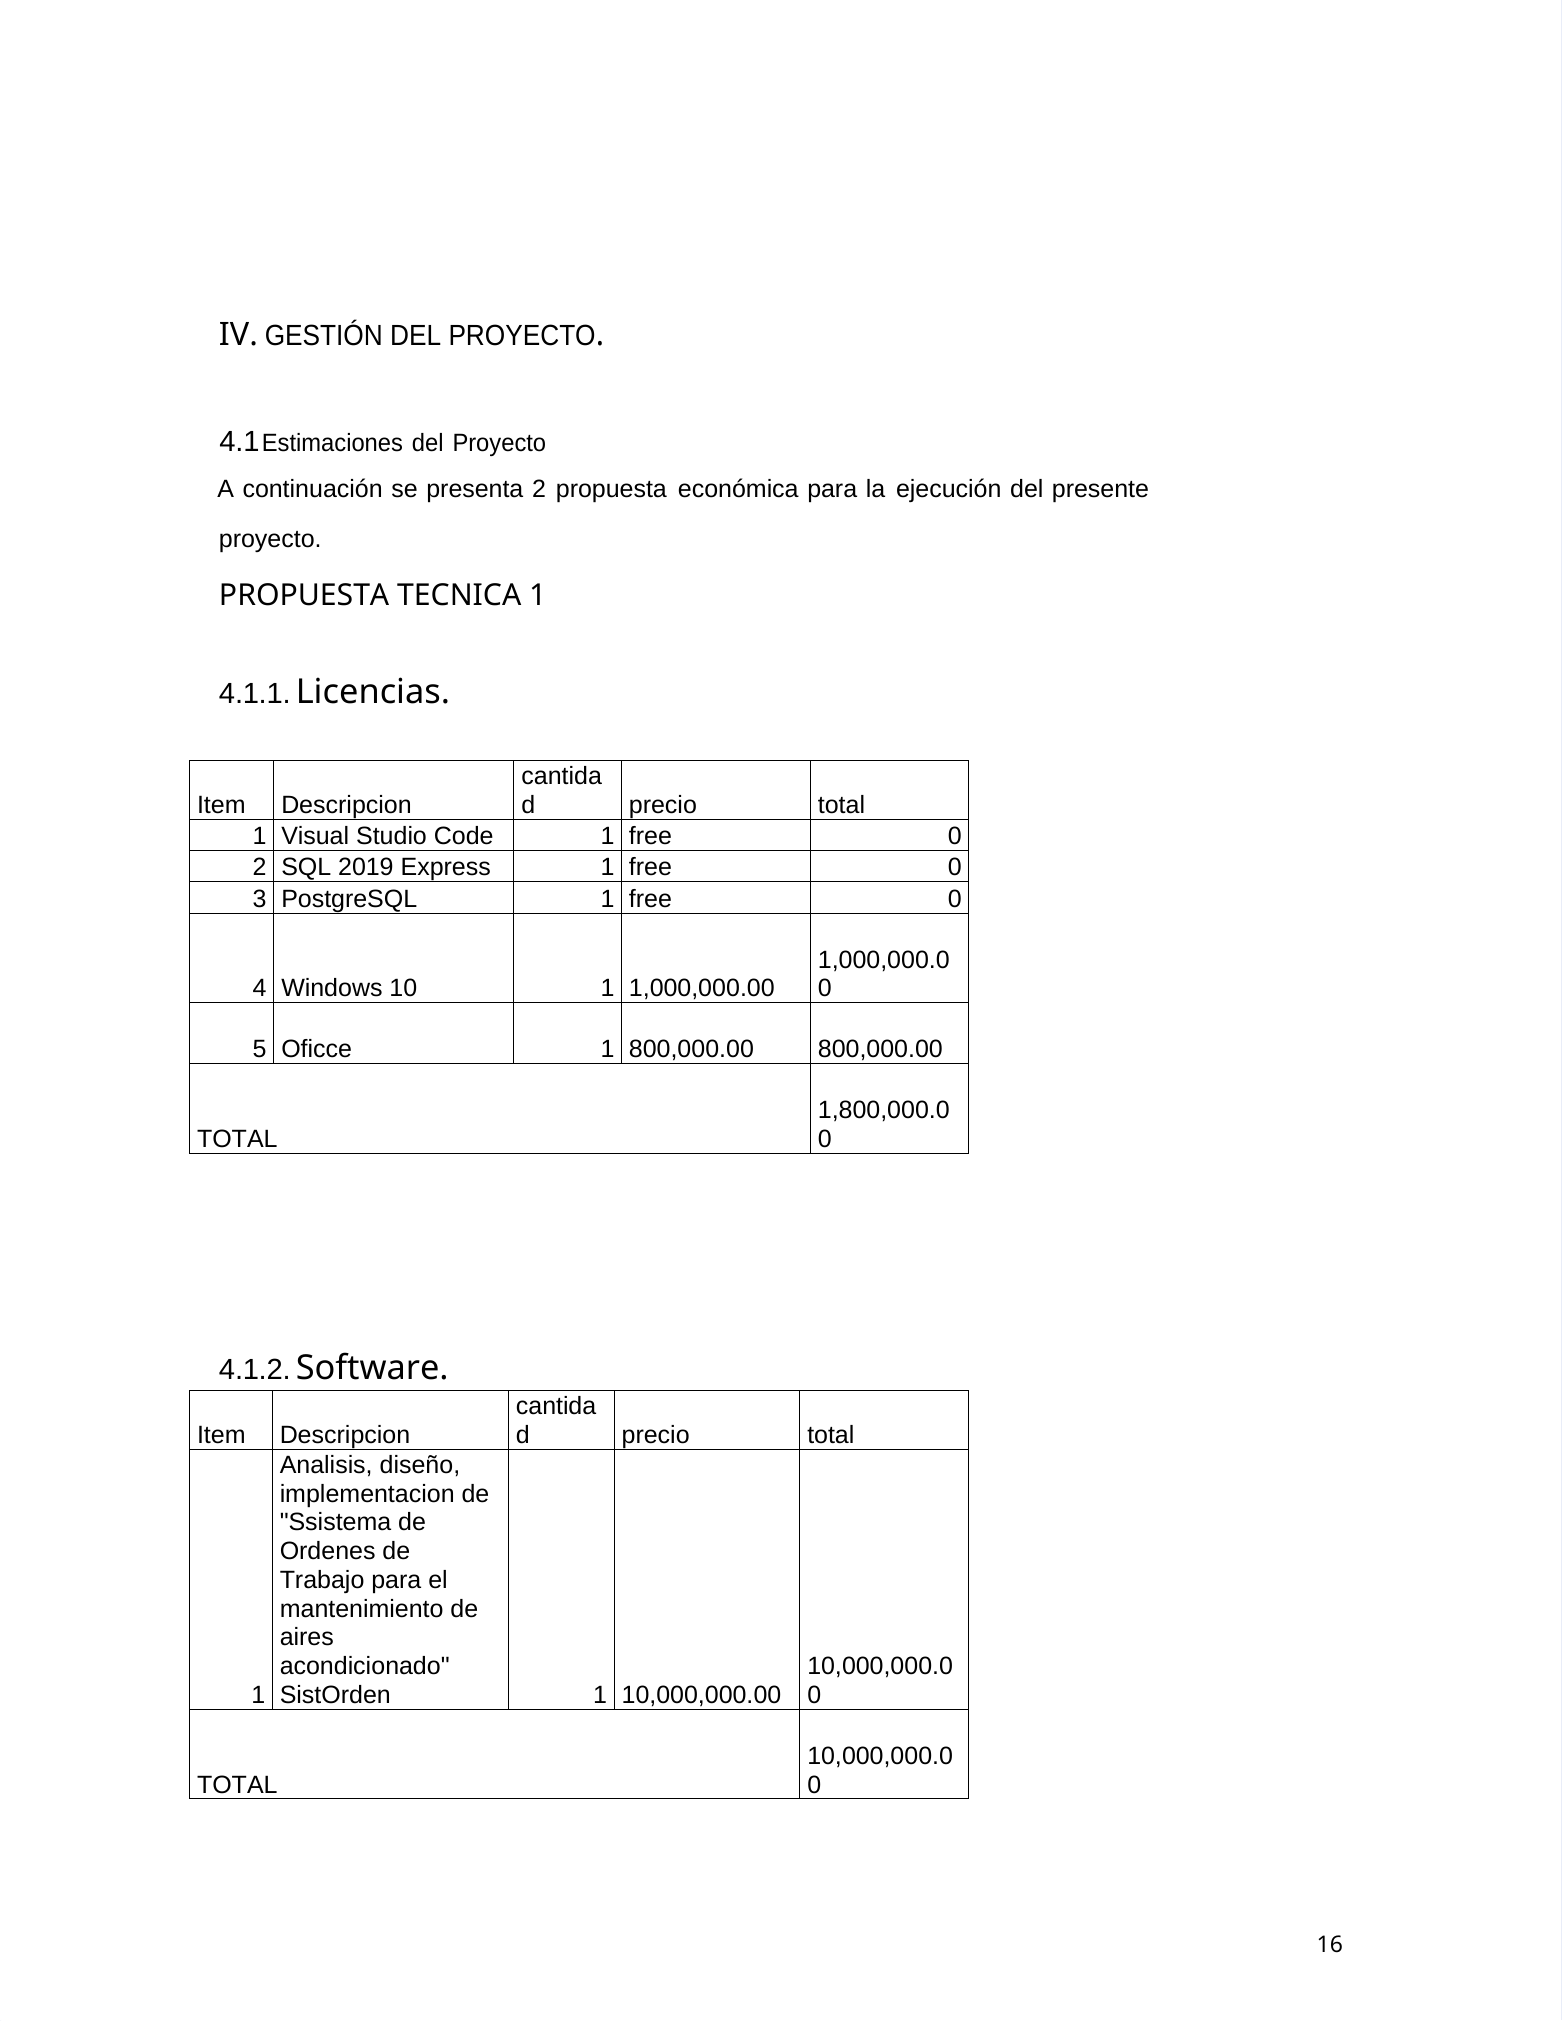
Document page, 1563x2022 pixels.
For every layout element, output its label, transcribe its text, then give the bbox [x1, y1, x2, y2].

table_cell 1 [514, 851, 621, 881]
table_cell TOTAL [190, 1710, 799, 1798]
table_cell free [622, 820, 810, 850]
table_header precio [622, 761, 810, 819]
subtitle Licencias. [219, 666, 1412, 713]
table_cell 2 [190, 851, 273, 881]
text PROPUESTA TECNICA 1 [219, 573, 1412, 614]
table_cell free [622, 851, 810, 881]
table_cell Analisis, diseño, implementacion de "Ssistema de Ordenes de Trabajo para el mantenimiento de aires acondicionado" SistOrden [273, 1450, 508, 1708]
table_cell 1 [514, 914, 621, 1002]
list Estimaciones del Proyecto [219, 424, 1412, 458]
table_cell 10,000,000.00 [800, 1710, 968, 1798]
table_cell 800,000.00 [811, 1003, 968, 1063]
table_cell 1,000,000.00 [811, 914, 968, 1002]
table_cell 3 [190, 882, 273, 912]
table_cell 10,000,000.00 [615, 1450, 799, 1708]
table_cell 0 [811, 820, 968, 850]
table_cell 5 [190, 1003, 273, 1063]
table_header cantidad [514, 761, 621, 819]
table_cell 10,000,000.00 [800, 1450, 968, 1708]
subtitle GESTIÓN DEL PROYECTO. [219, 309, 1412, 356]
table_cell SQL 2019 Express [274, 851, 513, 881]
table_header Descripcion [274, 761, 513, 819]
table_cell free [622, 882, 810, 912]
table_cell 1 [190, 1450, 272, 1708]
table_cell 1 [514, 1003, 621, 1063]
table_cell 1 [190, 820, 273, 850]
table_cell Windows 10 [274, 914, 513, 1002]
table_cell 1 [514, 882, 621, 912]
list Software. [219, 1343, 1412, 1389]
table_cell PostgreSQL [274, 882, 513, 912]
table_cell 1,800,000.00 [811, 1064, 968, 1153]
text proyecto. [219, 524, 1412, 553]
table_header Item [190, 761, 273, 819]
table_cell 0 [811, 851, 968, 881]
table_header Item [190, 1391, 272, 1449]
table_cell 4 [190, 914, 273, 1002]
table_header cantidad [509, 1391, 614, 1449]
table_cell TOTAL [190, 1064, 810, 1153]
table_cell Oficce [274, 1003, 513, 1063]
table_cell 1 [509, 1450, 614, 1708]
table_cell Visual Studio Code [274, 820, 513, 850]
table_header Descripcion [273, 1391, 508, 1449]
text A continuación se presenta 2 propuesta económica para la ejecución del presente [210, 474, 1412, 503]
table_cell 1 [514, 820, 621, 850]
table_cell 0 [811, 882, 968, 912]
table_cell 1,000,000.00 [622, 914, 810, 1002]
table_header total [811, 761, 968, 819]
table_header precio [615, 1391, 799, 1449]
table_header total [800, 1391, 968, 1449]
table_cell 800,000.00 [622, 1003, 810, 1063]
